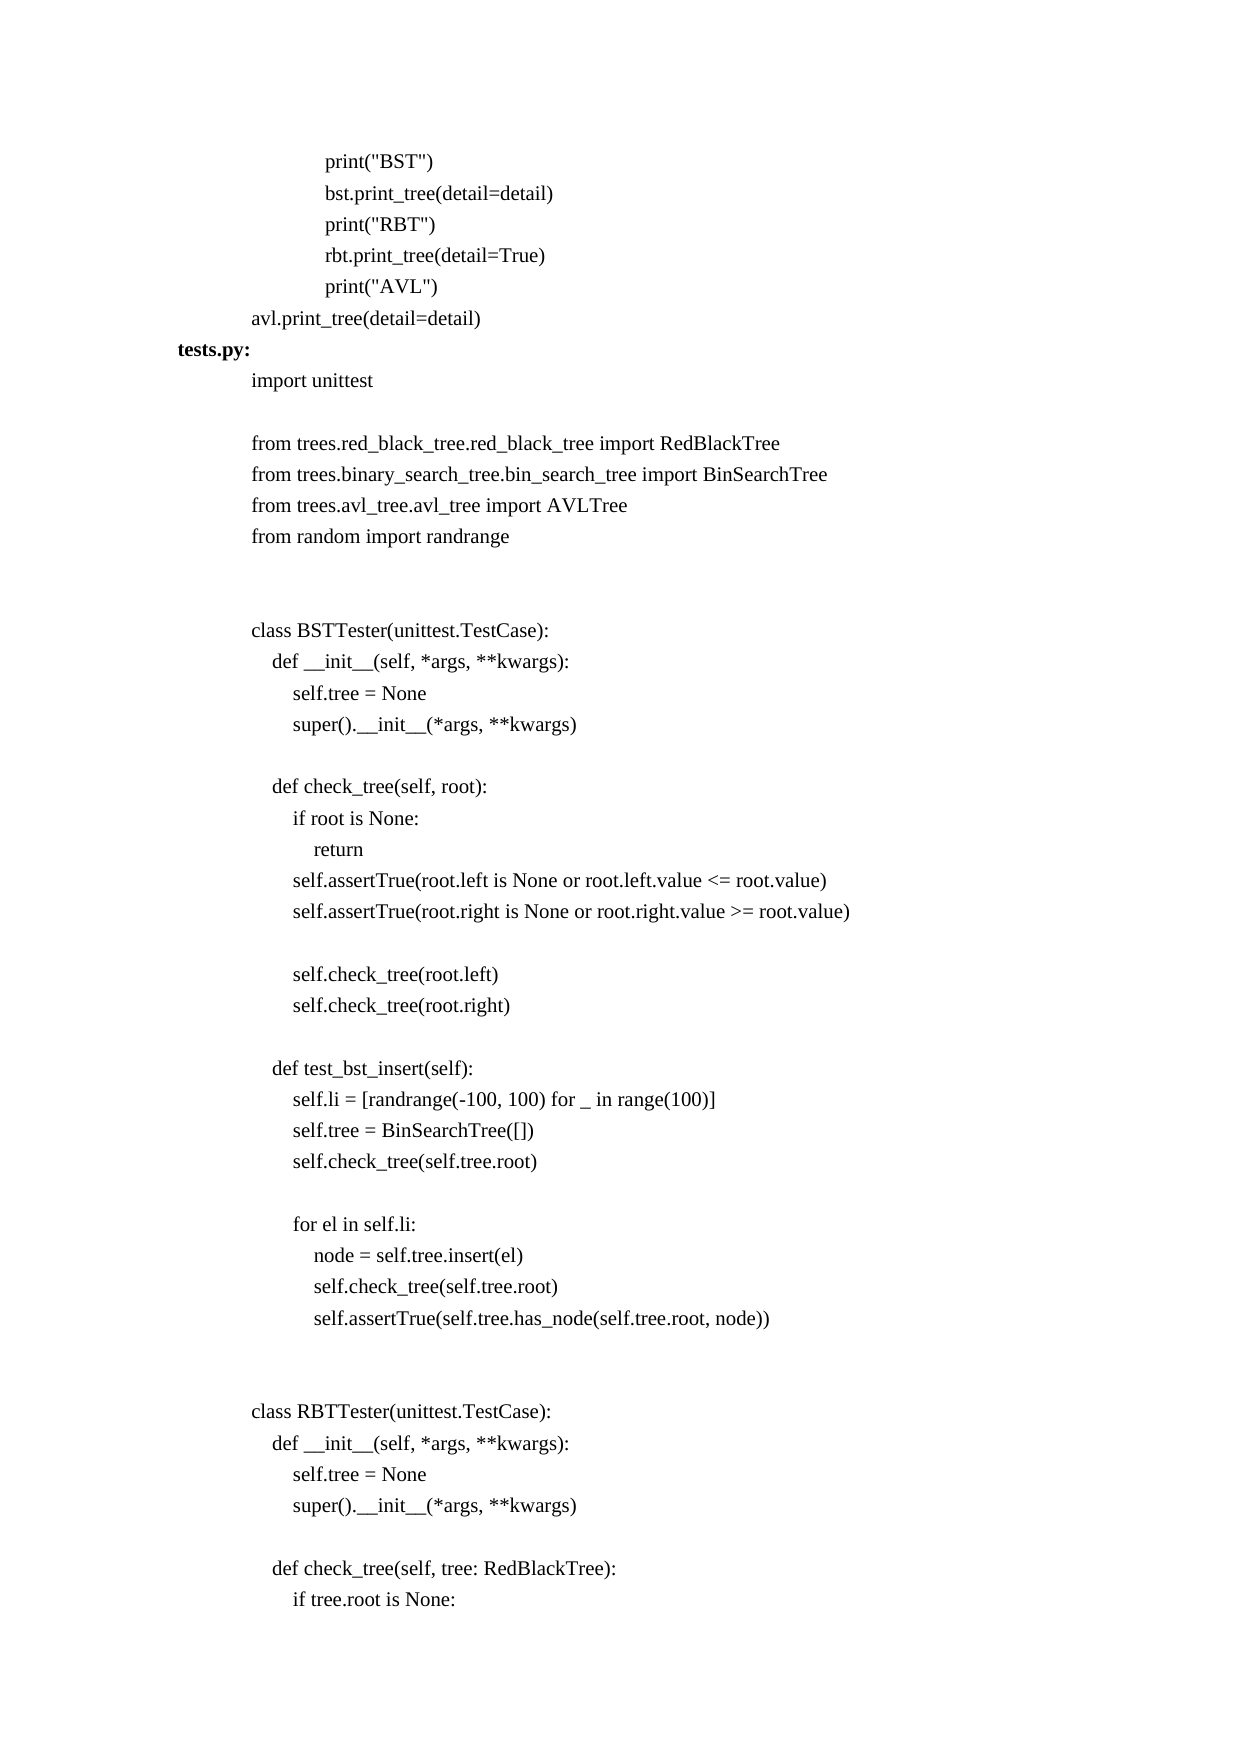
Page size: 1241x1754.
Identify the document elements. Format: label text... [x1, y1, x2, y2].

text self.li = [randrange(-100, 100) for _ in range(100)] [177, 1087, 1152, 1111]
text def check_tree(self, tree: RedBlackTree): [177, 1556, 1152, 1580]
text self.tree = BinSearchTree([]) [177, 1118, 1152, 1142]
text import unittest [177, 368, 1152, 392]
text super().__init__(*args, **kwargs) [177, 712, 1152, 736]
text class RBTTester(unittest.TestCase): [177, 1399, 1152, 1423]
text rbt.print_tree(detail=True) [177, 243, 1152, 267]
text if tree.root is None: [177, 1587, 1152, 1611]
text print("AVL") [177, 274, 1152, 298]
text if root is None: [177, 806, 1152, 830]
text def check_tree(self, root): [177, 774, 1152, 798]
text self.check_tree(self.tree.root) [177, 1274, 1152, 1298]
text self.assertTrue(self.tree.has_node(self.tree.root, node)) [177, 1306, 1152, 1330]
text from trees.avl_tree.avl_tree import AVLTree [177, 493, 1152, 517]
text avl.print_tree(detail=detail) [177, 306, 1152, 330]
text def __init__(self, *args, **kwargs): [177, 649, 1152, 673]
text from trees.binary_search_tree.bin_search_tree import BinSearchTree [177, 462, 1152, 486]
text for el in self.li: [177, 1212, 1152, 1236]
text bst.print_tree(detail=detail) [177, 181, 1152, 205]
text class BSTTester(unittest.TestCase): [177, 618, 1152, 642]
text print("RBT") [177, 212, 1152, 236]
text tests.py: [177, 337, 1152, 361]
text print("BST") [177, 149, 1152, 173]
text from trees.red_black_tree.red_black_tree import RedBlackTree [177, 431, 1152, 455]
text self.assertTrue(root.left is None or root.left.value <= root.value) [177, 868, 1152, 892]
text super().__init__(*args, **kwargs) [177, 1493, 1152, 1517]
text from random import randrange [177, 524, 1152, 548]
text self.check_tree(self.tree.root) [177, 1149, 1152, 1173]
text self.check_tree(root.left) [177, 962, 1152, 986]
text self.check_tree(root.right) [177, 993, 1152, 1017]
text self.assertTrue(root.right is None or root.right.value >= root.value) [177, 899, 1152, 923]
text node = self.tree.insert(el) [177, 1243, 1152, 1267]
text def __init__(self, *args, **kwargs): [177, 1431, 1152, 1455]
text return [177, 837, 1152, 861]
text self.tree = None [177, 1462, 1152, 1486]
text self.tree = None [177, 681, 1152, 705]
text def test_bst_insert(self): [177, 1056, 1152, 1080]
